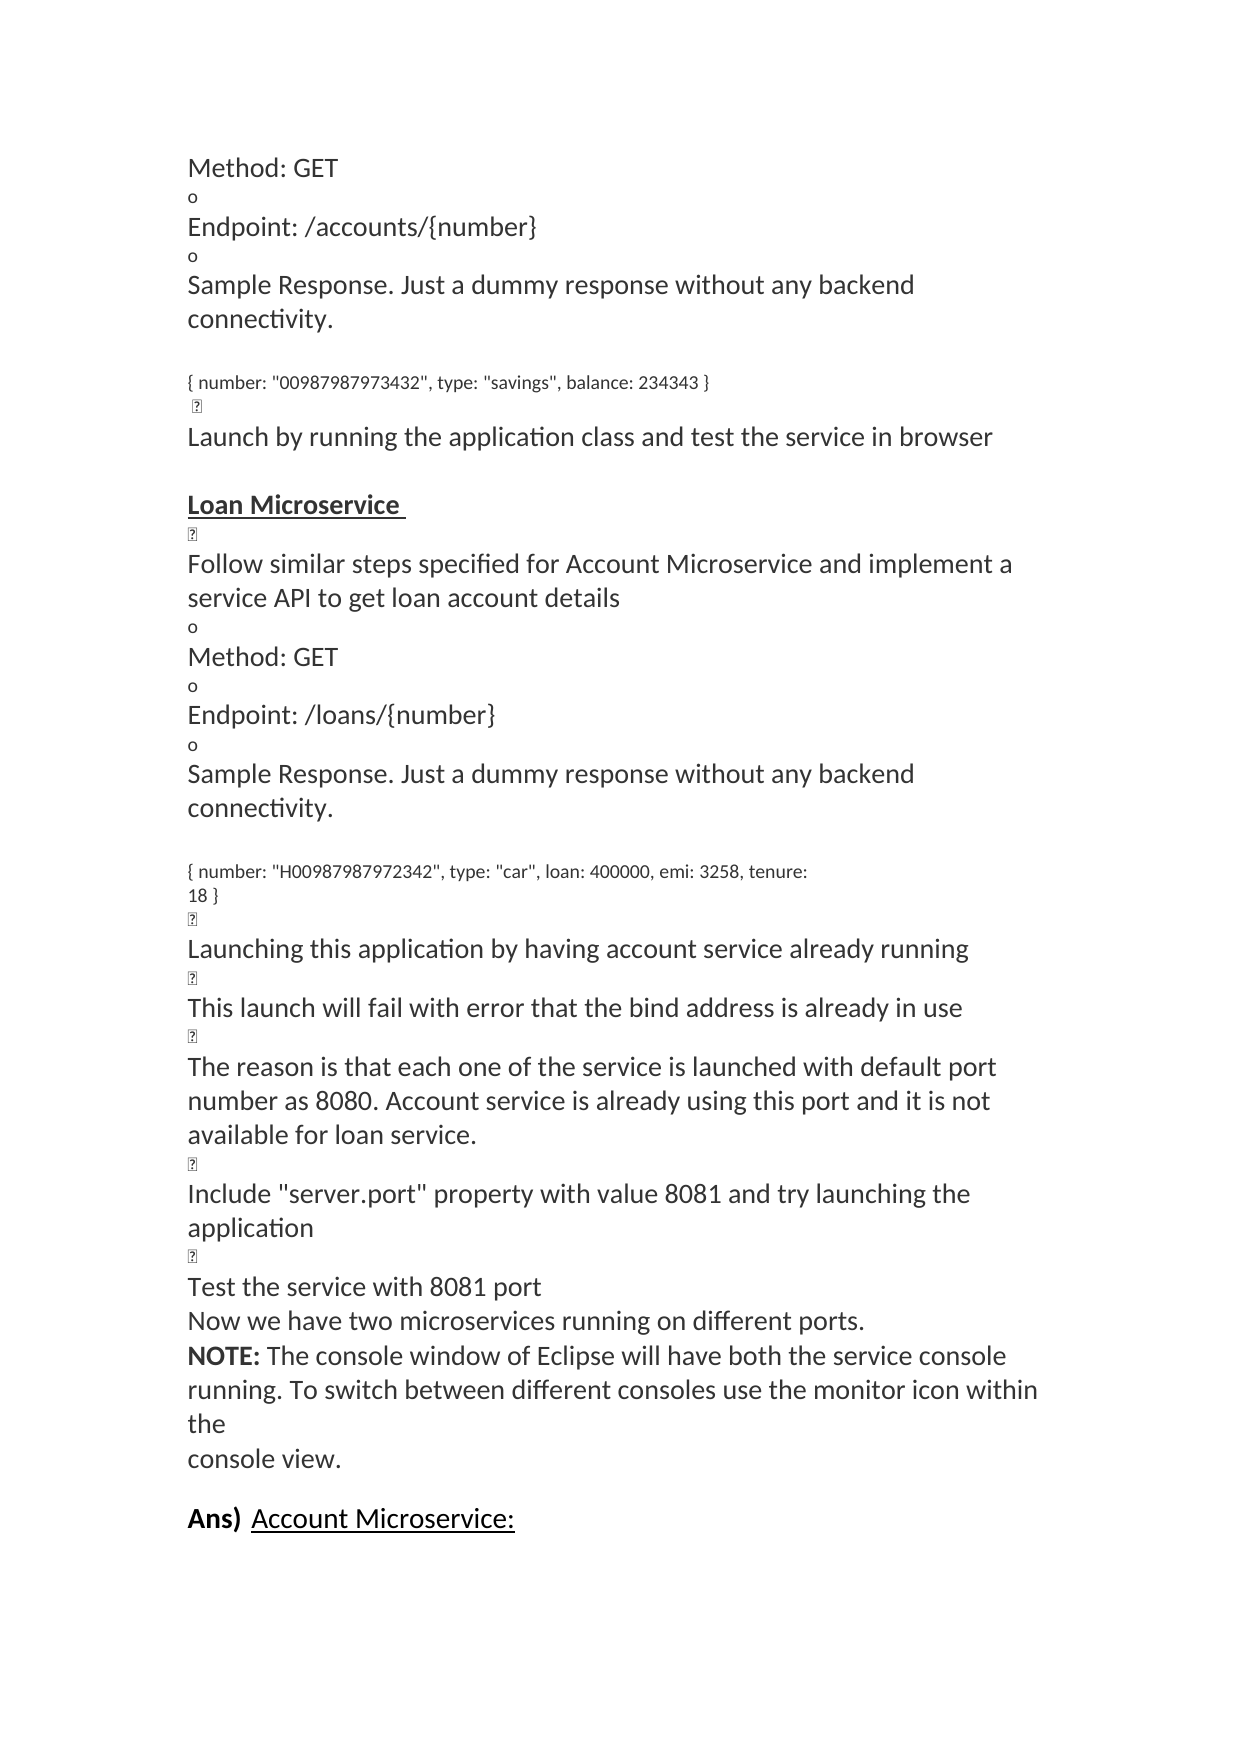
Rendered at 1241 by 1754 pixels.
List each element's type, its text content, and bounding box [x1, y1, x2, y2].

text Now we have two microservices running on different ports. [187, 1303, 1053, 1337]
text Sample Response. Just a dummy response without any backend [187, 756, 1053, 790]
text service API to get loan account details [187, 580, 1053, 614]
text o [187, 673, 1053, 697]
text NOTE: The console window of Eclipse will have both the service console [187, 1337, 1053, 1372]
text connectivity. [187, 790, 1053, 824]
text  [187, 1244, 1053, 1269]
text Endpoint: /loans/{number} [187, 697, 1053, 732]
text { number: "H00987987972342", type: "car", loan: 400000, emi: 3258, tenure: [187, 859, 1053, 883]
text Ans) Account Microservice: [187, 1500, 1053, 1536]
text available for loan service. [187, 1117, 1053, 1152]
text 18 } [187, 883, 1053, 907]
text  [187, 1152, 1053, 1176]
text Test the service with 8081 port [187, 1269, 1053, 1303]
text Launching this application by having account service already running [187, 931, 1053, 966]
text  [187, 966, 1053, 990]
text o [187, 732, 1053, 756]
text  [187, 522, 1053, 546]
text Launch by running the application class and test the service in browser [187, 418, 1053, 453]
text  [187, 907, 1053, 931]
text connectivity. [187, 301, 1053, 336]
text o [187, 243, 1053, 267]
text Method: GET [187, 639, 1053, 673]
text Endpoint: /accounts/{number} [187, 208, 1053, 243]
text Follow similar steps specified for Account Microservice and implement a [187, 546, 1053, 580]
text Include "server.port" property with value 8081 and try launching the [187, 1176, 1053, 1210]
text number as 8080. Account service is already using this port and it is not [187, 1083, 1053, 1117]
text Loan Microservice [187, 487, 1053, 522]
text Sample Response. Just a dummy response without any backend [187, 267, 1053, 301]
text o [187, 614, 1053, 639]
text  [187, 1024, 1053, 1048]
text running. To switch between different consoles use the monitor icon within the [187, 1372, 1053, 1441]
text { number: "00987987973432", type: "savings", balance: 234343 } [187, 370, 1053, 394]
text console view. [187, 1441, 1053, 1475]
text  [187, 394, 1053, 418]
text application [187, 1210, 1053, 1244]
text The reason is that each one of the service is launched with default port [187, 1048, 1053, 1083]
text This launch will fail with error that the bind address is already in use [187, 990, 1053, 1024]
text Method: GET [187, 150, 1053, 184]
text o [187, 184, 1053, 208]
